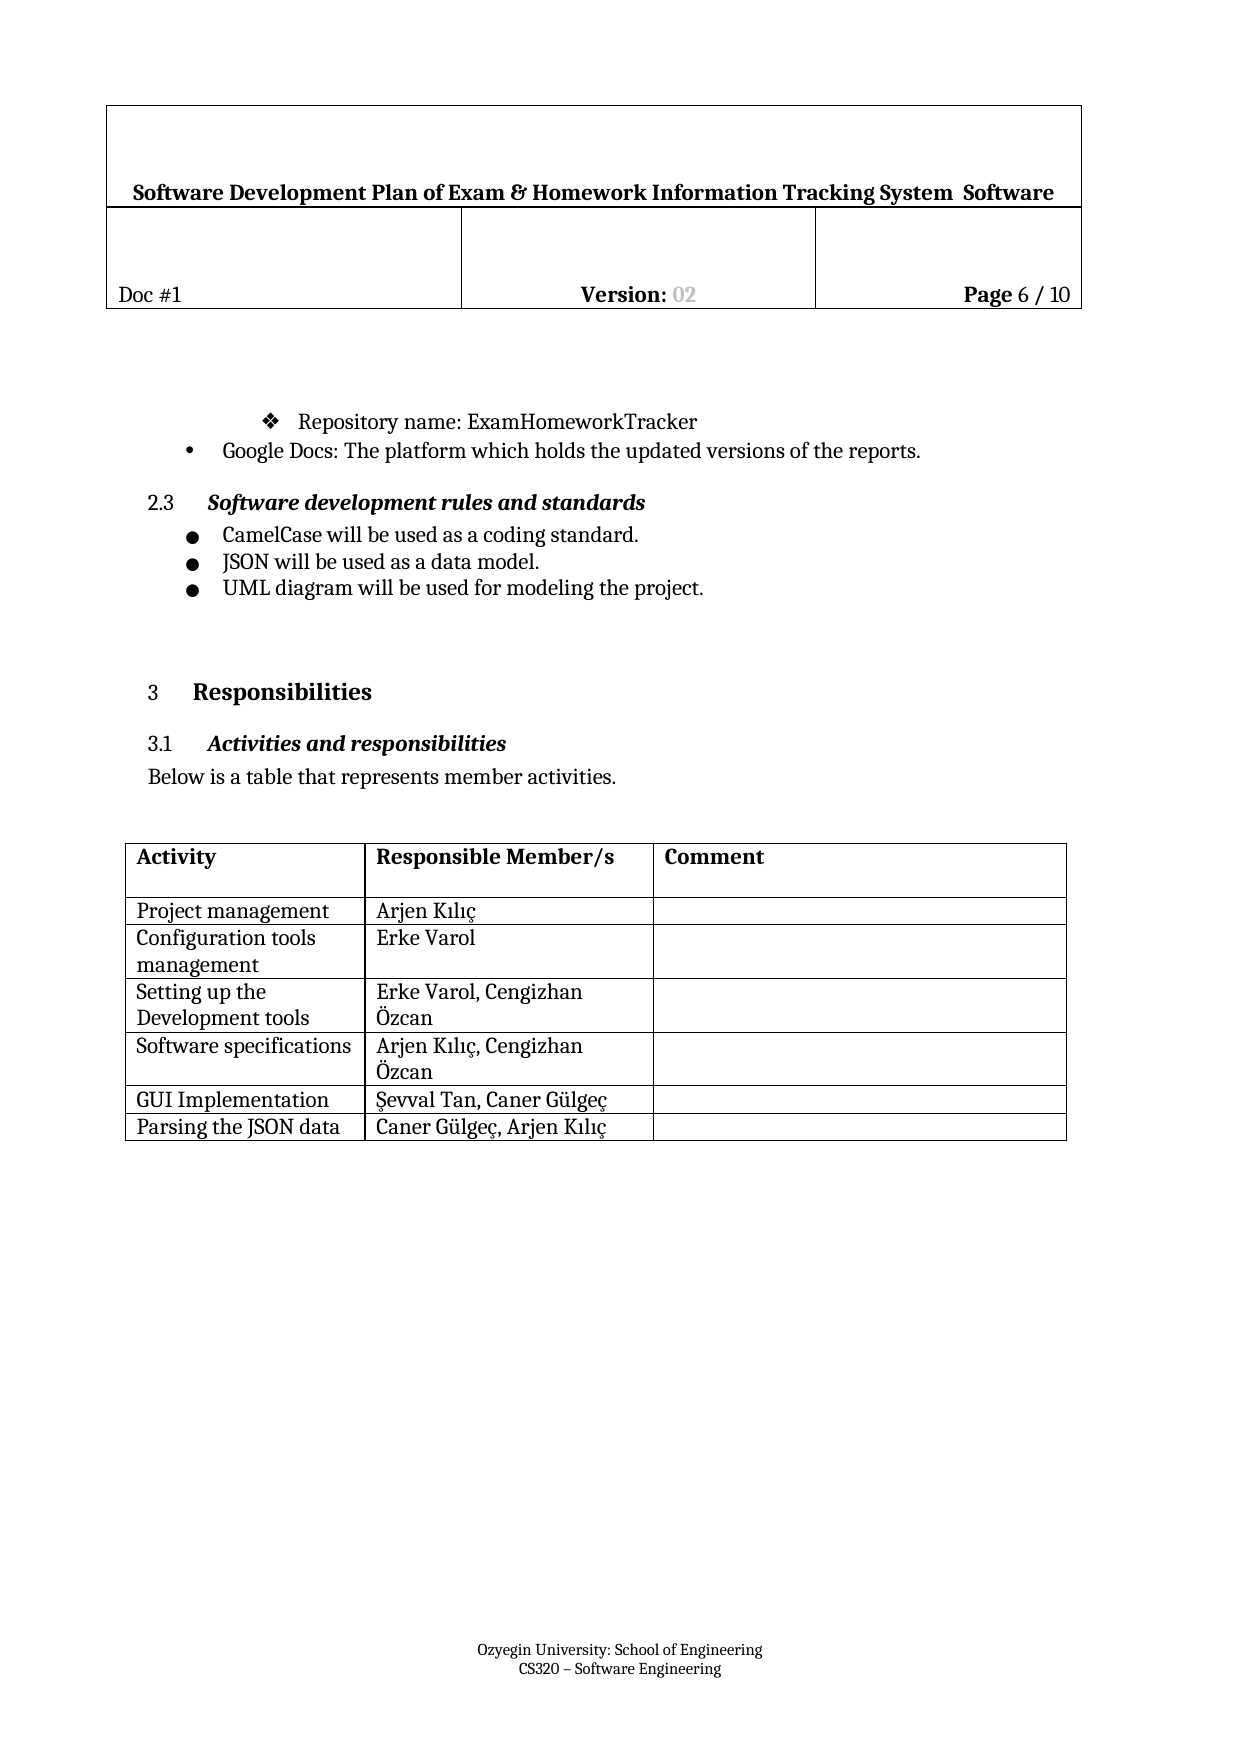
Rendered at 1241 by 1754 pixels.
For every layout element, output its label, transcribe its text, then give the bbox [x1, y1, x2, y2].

table_cell Configuration tools management [126, 925, 364, 978]
table_cell Project management [126, 898, 364, 924]
table_cell Setting up the Development tools [126, 979, 364, 1032]
table_cell Caner Gülgeç, Arjen Kılıç [366, 1114, 653, 1140]
list Repository name: ExamHomeworkTracker [260, 409, 1092, 435]
text Below is a table that represents member activities. [148, 764, 1092, 790]
table_cell GUI Implementation [126, 1086, 364, 1113]
table_header Comment [654, 844, 1066, 897]
table_cell Şevval Tan, Caner Gülgeç [366, 1086, 653, 1113]
list Google Docs: The platform which holds the updated versions of the reports. [185, 435, 1092, 464]
table_cell Erke Varol, Cengizhan Özcan [366, 979, 653, 1032]
list Software development rules and standards [148, 489, 1092, 516]
table_header Activity [126, 844, 364, 897]
list Activities and responsibilities [148, 731, 1092, 758]
table_cell [654, 1086, 1066, 1113]
table_cell Parsing the JSON data [126, 1114, 364, 1140]
list CamelCase will be used as a coding standard. [185, 522, 1092, 548]
table_cell [654, 1114, 1066, 1140]
table_cell [654, 979, 1066, 1032]
list JSON will be used as a data model. [185, 548, 1092, 575]
table_cell [654, 898, 1066, 924]
table_cell Arjen Kılıç [366, 898, 653, 924]
list UML diagram will be used for modeling the project. [185, 575, 1092, 601]
table_cell Software specifications [126, 1033, 364, 1085]
table_cell [654, 925, 1066, 978]
table_cell Erke Varol [366, 925, 653, 978]
table_cell Arjen Kılıç, Cengizhan Özcan [366, 1033, 653, 1085]
table_header Responsible Member/s [366, 844, 653, 897]
table_cell [654, 1033, 1066, 1085]
list Responsibilities [148, 677, 1092, 706]
